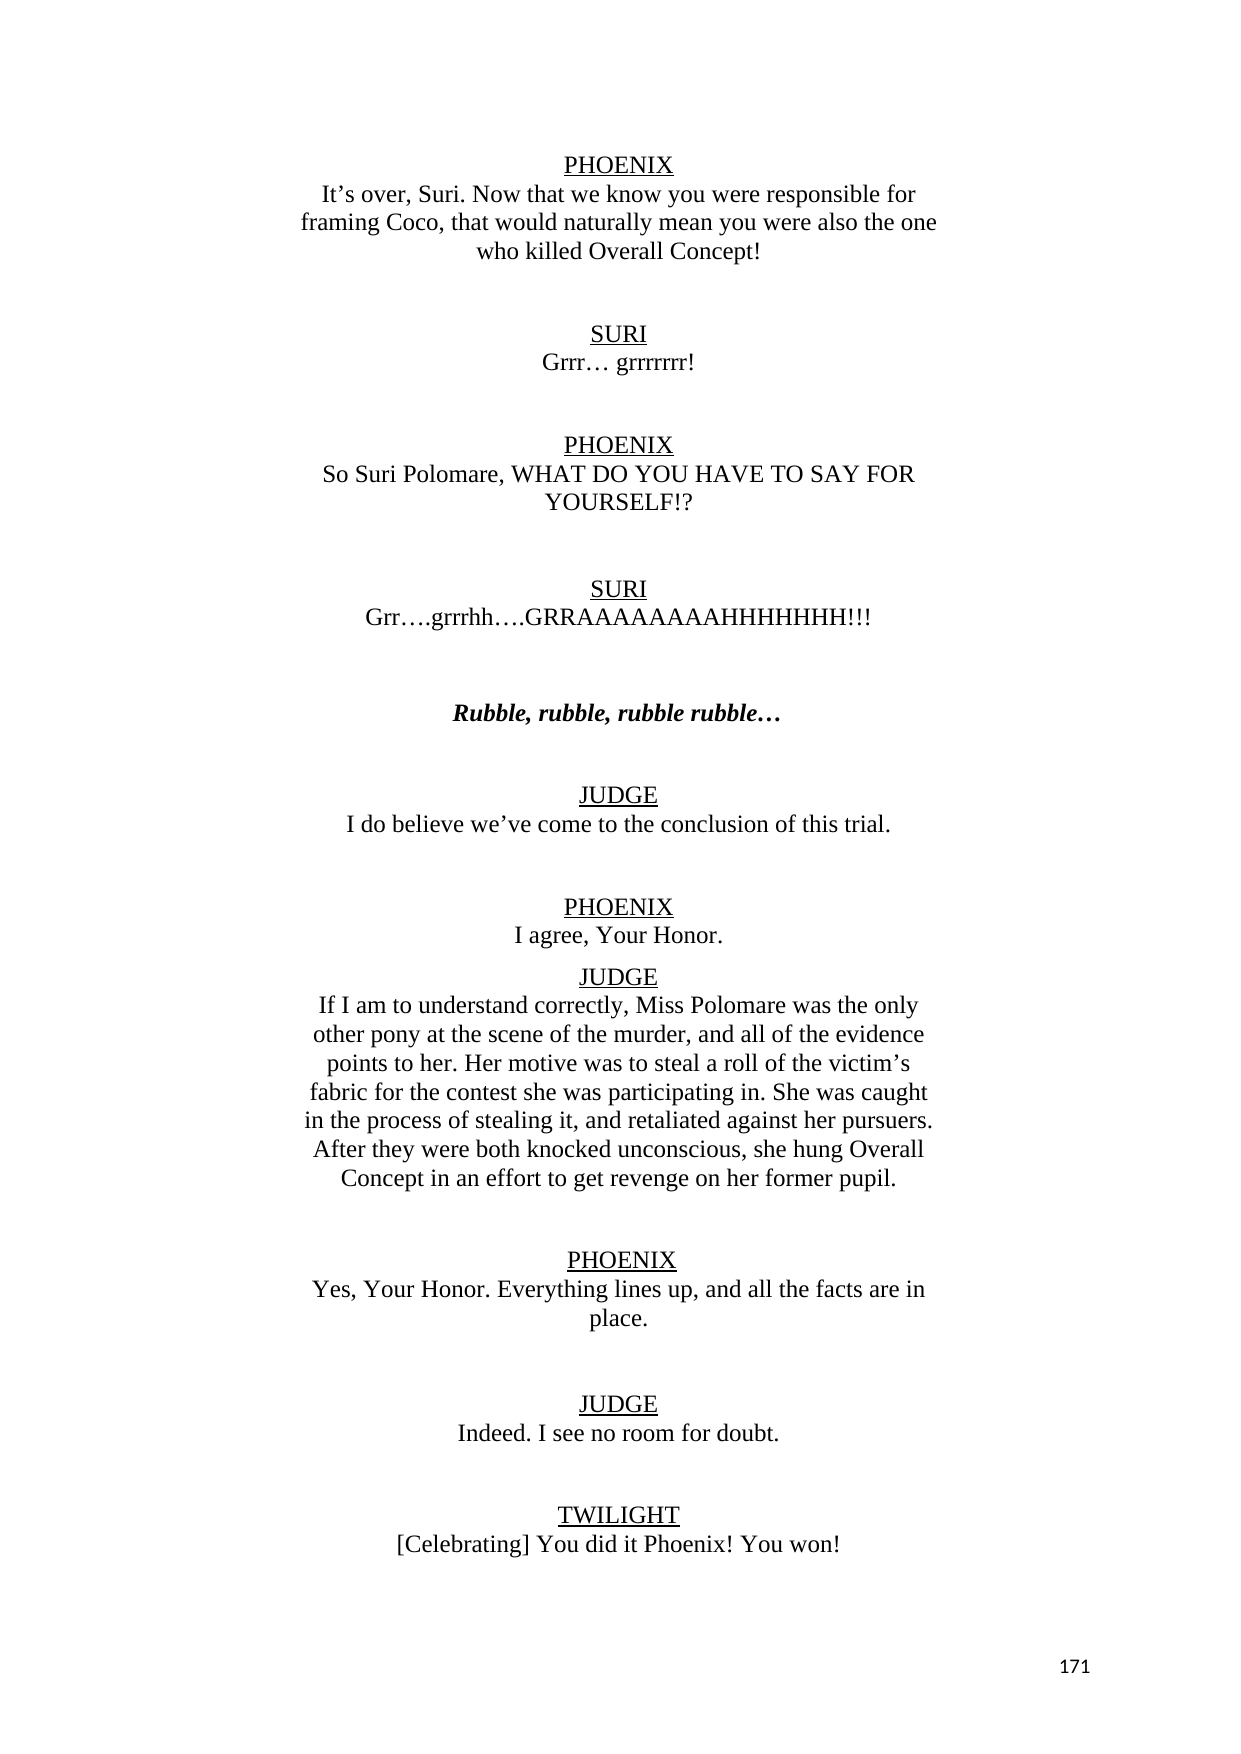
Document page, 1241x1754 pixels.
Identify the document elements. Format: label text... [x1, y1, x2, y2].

text PHOENIX Yes, Your Honor. Everything lines up, and all the facts are in place. JUDGE Indeed. I see no room for doubt. [300, 1245, 937, 1447]
text Rubble, rubble, rubble rubble… [300, 698, 937, 727]
text PHOENIX It’s over, Suri. Now that we know you were responsible for framing Coco, that would naturally mean you were also the one who killed Overall Concept! [300, 150, 937, 265]
text JUDGE I do believe we’ve come to the conclusion of this trial. [300, 780, 937, 838]
text TWILIGHT [Celebrating] You did it Phoenix! You won! [300, 1500, 937, 1558]
text PHOENIX So Suri Polomare, WHAT DO YOU HAVE TO SAY FOR YOURSELF!? SURI Grr….grrrhh….GRRAAAAAAAAHHHHHHH!!! [300, 430, 937, 685]
text JUDGE If I am to understand correctly, Miss Polomare was the only other pony at the scene of the murder, and all of the evidence points to her. Her motive was to steal a roll of the victim’s fabric for the contest she was participating in. She was caught in the process of stealing it, and retaliated against her pursuers. After they were both knocked unconscious, she hung Overall Concept in an effort to get revenge on her former pupil. [300, 962, 937, 1192]
text SURI Grrr… grrrrrrr! [300, 319, 937, 376]
text PHOENIX I agree, Your Honor. [300, 892, 937, 949]
